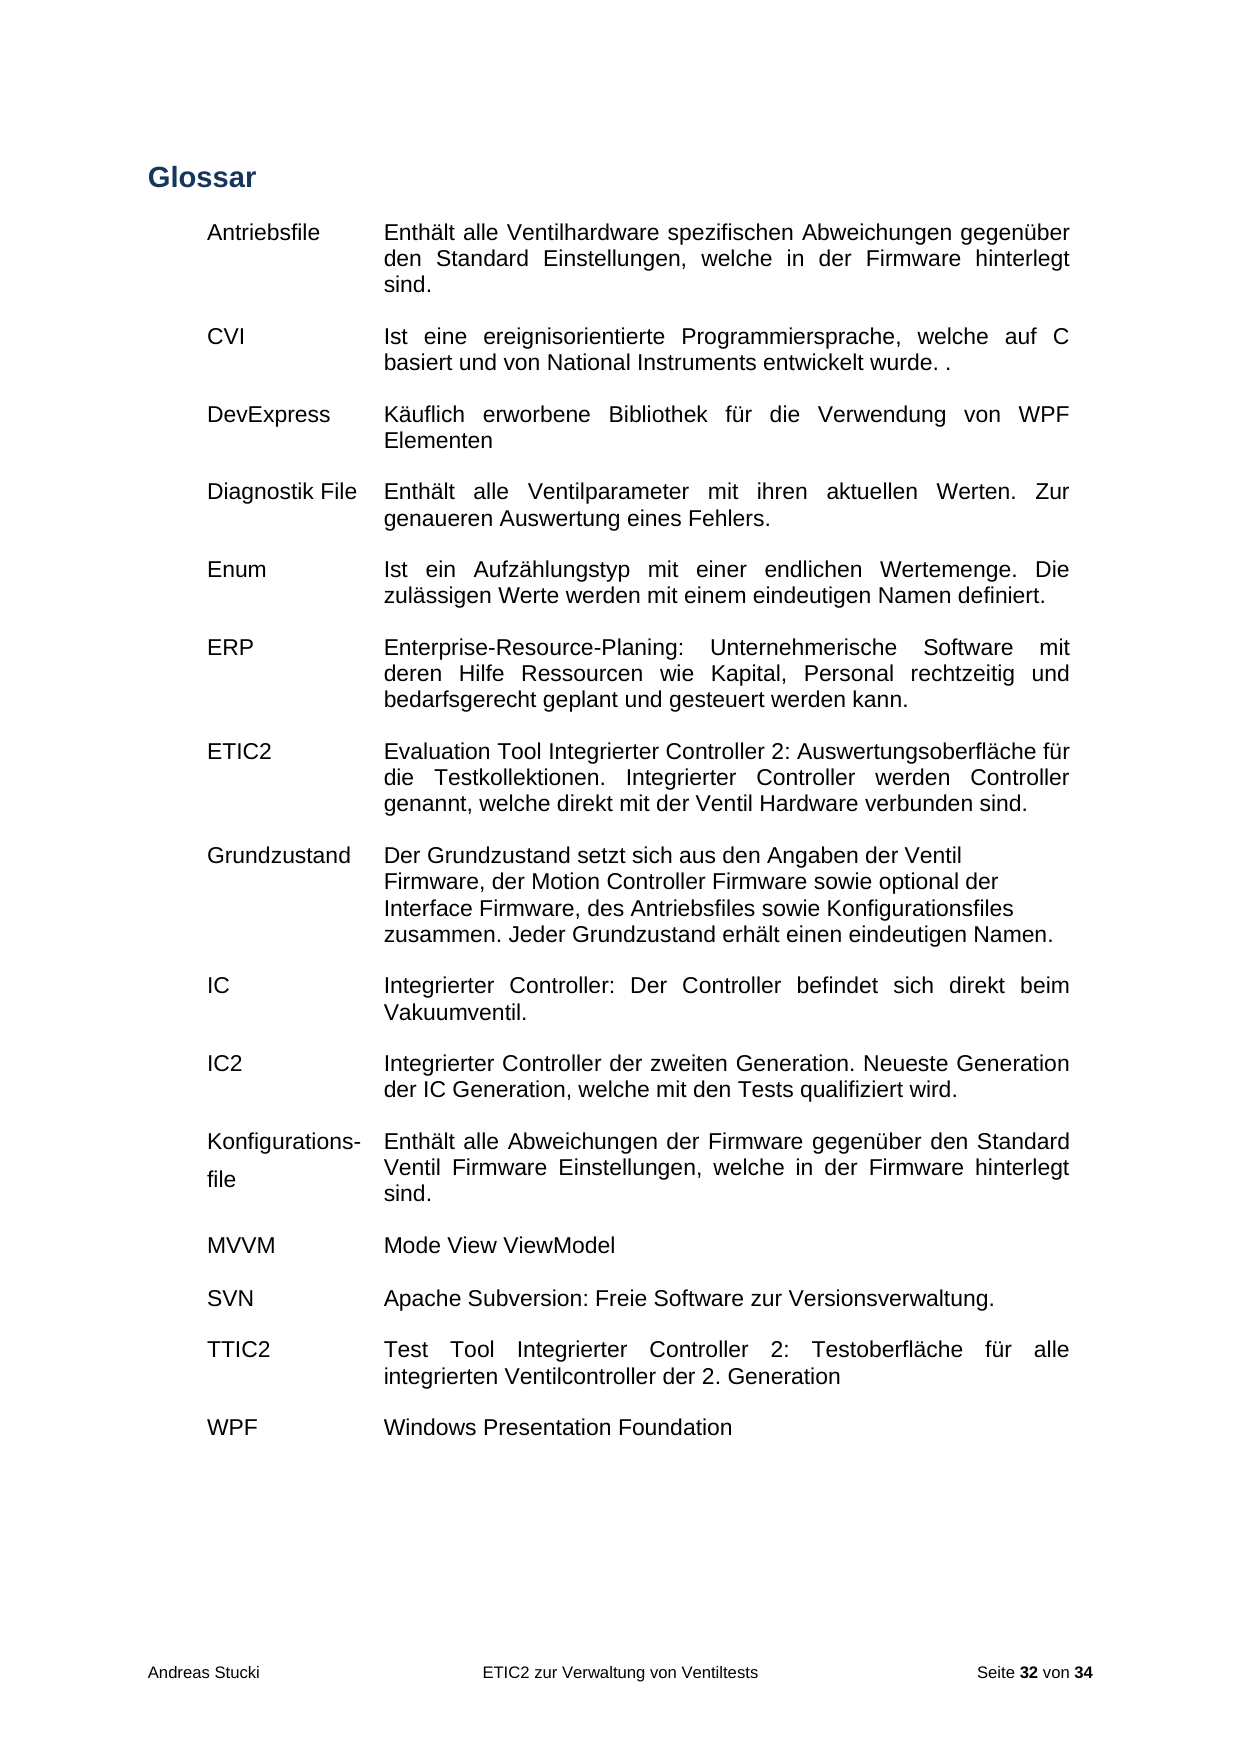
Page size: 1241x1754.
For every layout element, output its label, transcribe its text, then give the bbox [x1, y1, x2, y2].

table_cell Ist ein Aufzählungstyp mit einer endlichen Wertemenge. Die zulässigen Werte werden mit einem eindeutigen Namen definiert. [372, 544, 1081, 621]
table_cell Integrierter Controller: Der Controller befindet sich direkt beim Vakuumventil. [372, 960, 1081, 1037]
table_cell ETIC2 [196, 725, 372, 829]
table_cell Windows Presentation Foundation [372, 1402, 1081, 1455]
table_cell ERP [196, 621, 372, 725]
table_cell TTIC2 [196, 1324, 372, 1402]
table_cell Der Grundzustand setzt sich aus den Angaben der Ventil Firmware, der Motion Controller Firmware sowie optional der Interface Firmware, des Antriebsfiles sowie Konfigurationsfiles zusammen. Jeder Grundzustand erhält einen eindeutigen Namen. [372, 829, 1081, 960]
table_cell Enum [196, 544, 372, 621]
table_cell Enterprise-Resource-Planing: Unternehmerische Software mit deren Hilfe Ressourcen wie Kapital, Personal rechtzeitig und bedarfsgerecht geplant und gesteuert werden kann. [372, 621, 1081, 725]
table_cell IC2 [196, 1038, 372, 1115]
table_cell Konfigurations- file [196, 1115, 372, 1219]
table_cell Käuflich erworbene Bibliothek für die Verwendung von WPF Elementen [372, 388, 1081, 466]
table_cell CVI [196, 310, 372, 388]
table_cell Ist eine ereignisorientierte Programmiersprache, welche auf C basiert und von National Instruments entwickelt wurde. . [372, 310, 1081, 388]
subtitle Glossar [148, 160, 1092, 194]
table_cell MVVM [196, 1219, 372, 1273]
table_cell Test Tool Integrierter Controller 2: Testoberfläche für alle integrierten Ventilcontroller der 2. Generation [372, 1324, 1081, 1402]
table_cell Mode View ViewModel [372, 1219, 1081, 1273]
table_cell IC [196, 960, 372, 1037]
table_header Antriebsfile [196, 206, 372, 310]
table_cell Grundzustand [196, 829, 372, 960]
table_header Enthält alle Ventilhardware spezifischen Abweichungen gegenüber den Standard Einstellungen, welche in der Firmware hinterlegt sind. [372, 206, 1081, 310]
table_cell Integrierter Controller der zweiten Generation. Neueste Generation der IC Generation, welche mit den Tests qualifiziert wird. [372, 1038, 1081, 1115]
table_cell WPF [196, 1402, 372, 1455]
table_cell Diagnostik File [196, 466, 372, 543]
table_cell SVN [196, 1273, 372, 1324]
table_cell Evaluation Tool Integrierter Controller 2: Auswertungsoberfläche für die Testkollektionen. Integrierter Controller werden Controller genannt, welche direkt mit der Ventil Hardware verbunden sind. [372, 725, 1081, 829]
table_cell Apache Subversion: Freie Software zur Versionsverwaltung. [372, 1273, 1081, 1324]
table_cell DevExpress [196, 388, 372, 466]
table_cell Enthält alle Abweichungen der Firmware gegenüber den Standard Ventil Firmware Einstellungen, welche in der Firmware hinterlegt sind. [372, 1115, 1081, 1219]
table_cell Enthält alle Ventilparameter mit ihren aktuellen Werten. Zur genaueren Auswertung eines Fehlers. [372, 466, 1081, 543]
